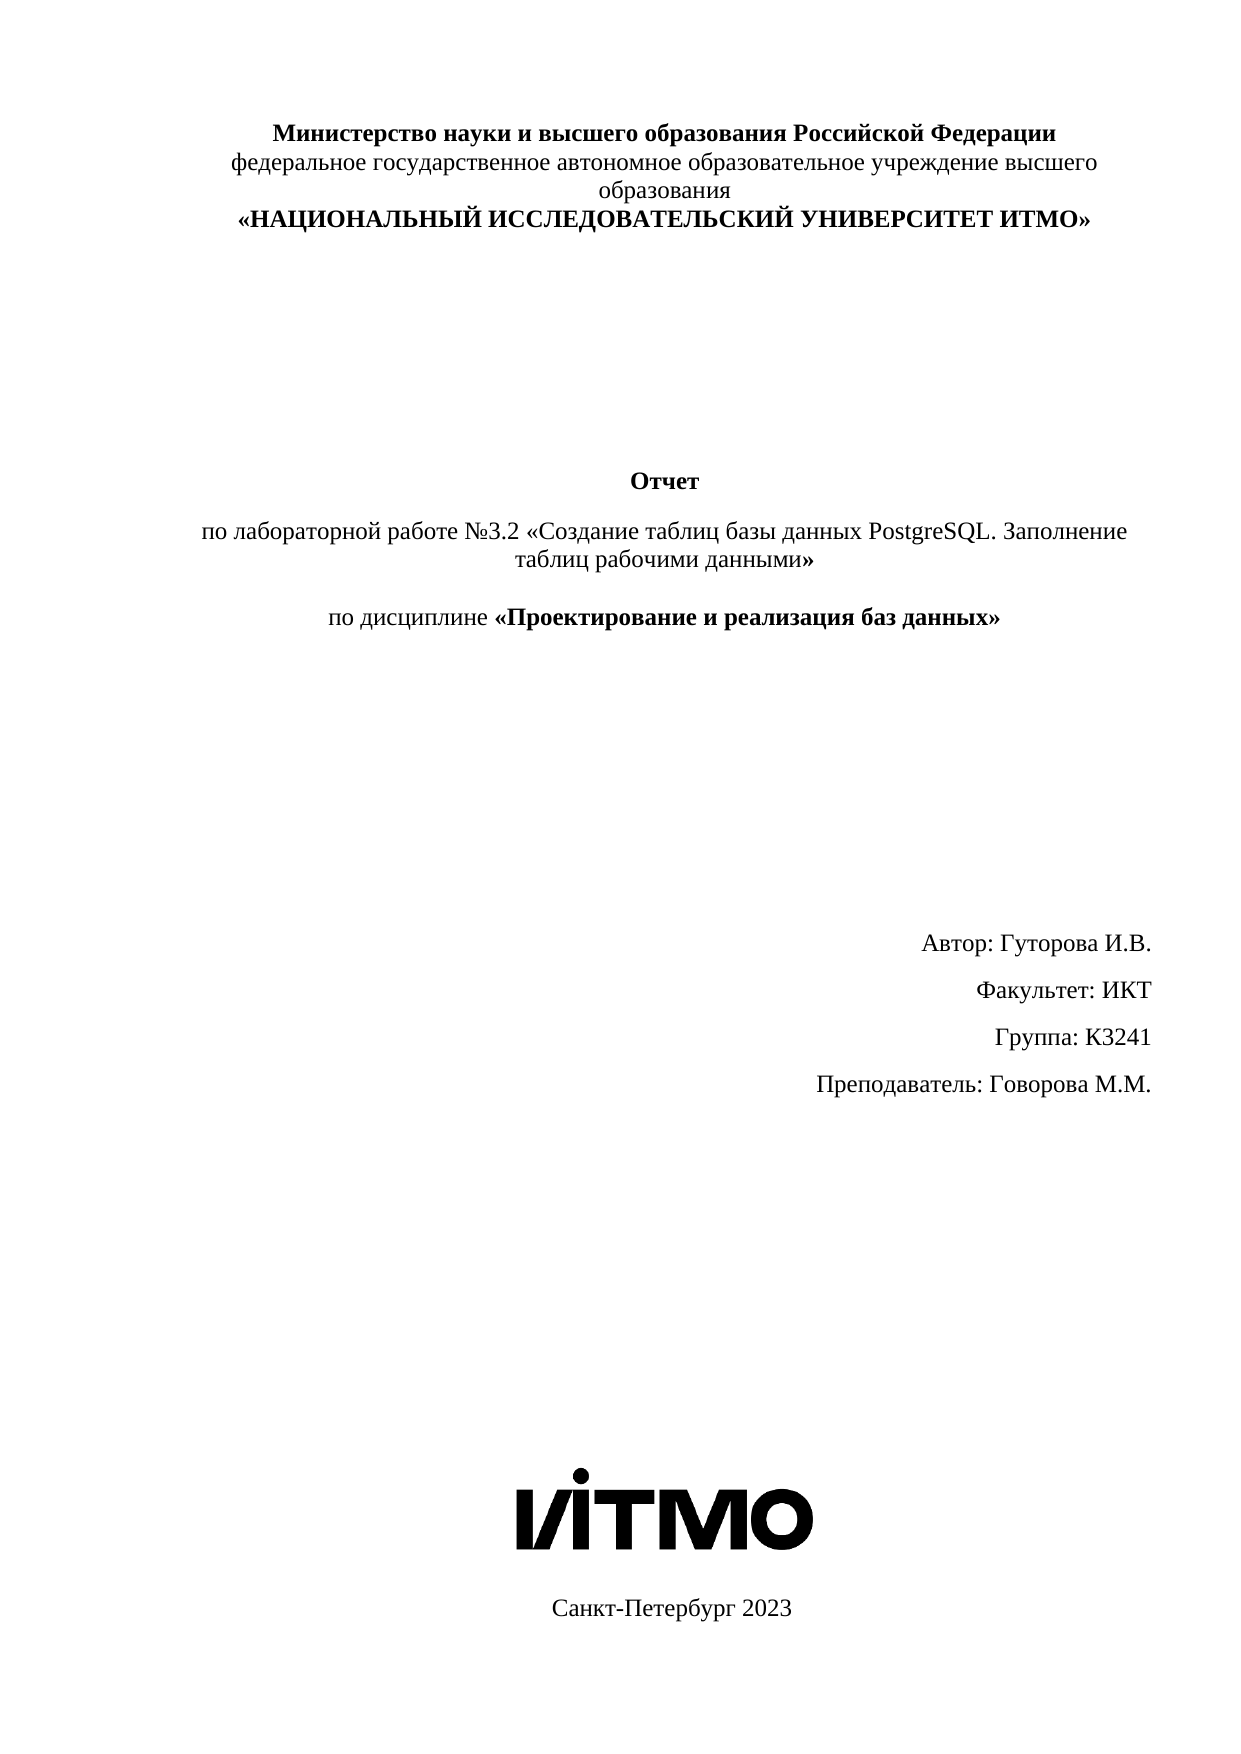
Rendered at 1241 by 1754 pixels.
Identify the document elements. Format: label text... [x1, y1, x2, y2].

text по дисциплине «Проектирование и реализация баз данных» [177, 602, 1152, 631]
text Преподаватель: Говорова М.М. [177, 1069, 1152, 1098]
text Факультет: ИКТ [177, 975, 1152, 1004]
text «НАЦИОНАЛЬНЫЙ ИССЛЕДОВАТЕЛЬСКИЙ УНИВЕРСИТЕТ ИТМО» [177, 204, 1152, 233]
text Автор: Гуторова И.В. [177, 928, 1152, 957]
text Группа: К3241 [177, 1022, 1152, 1051]
text федеральное государственное автономное образовательное учреждение высшего образования [177, 147, 1152, 204]
text Санкт-Петербург 2023 [177, 1593, 1152, 1622]
picture [502, 1444, 827, 1573]
text по лабораторной работе №3.2 «Создание таблиц базы данных PostgreSQL. Заполнение таблиц рабочими данными» [177, 516, 1152, 573]
text Министерство науки и высшего образования Российской Федерации [177, 118, 1152, 147]
text Отчет [177, 466, 1152, 495]
